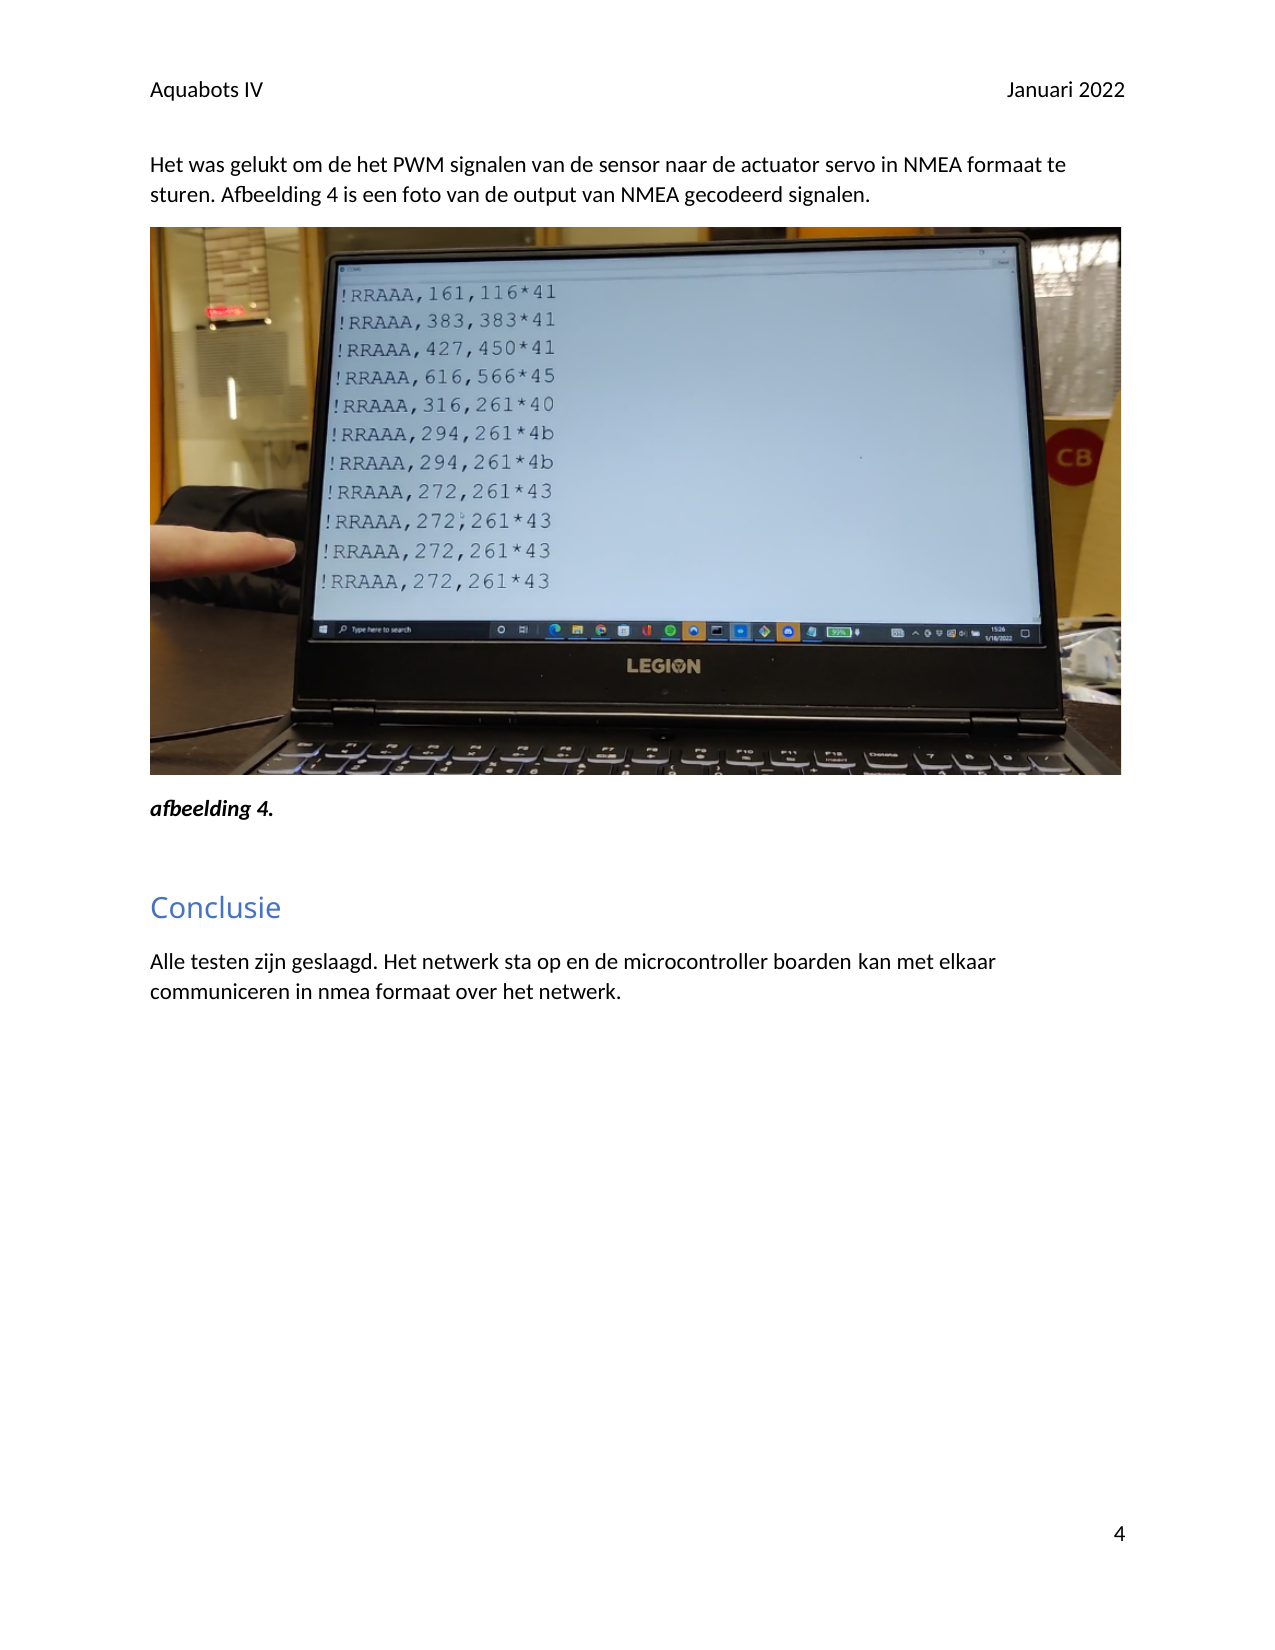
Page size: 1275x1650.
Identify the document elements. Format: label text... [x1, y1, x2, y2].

text Het was gelukt om de het PWM signalen van de sensor naar de actuator servo in NMEA formaat te sturen. Afbeelding 4 is een foto van de output van NMEA gecodeerd signalen. [150, 150, 1125, 208]
text afbeelding 4. [150, 794, 1125, 822]
picture [150, 227, 1122, 775]
text Alle testen zijn geslaagd. Het netwerk sta op en de microcontroller boarden kan met elkaar communiceren in nmea formaat over het netwerk. [150, 947, 1125, 1005]
text Conclusie [150, 888, 1125, 927]
